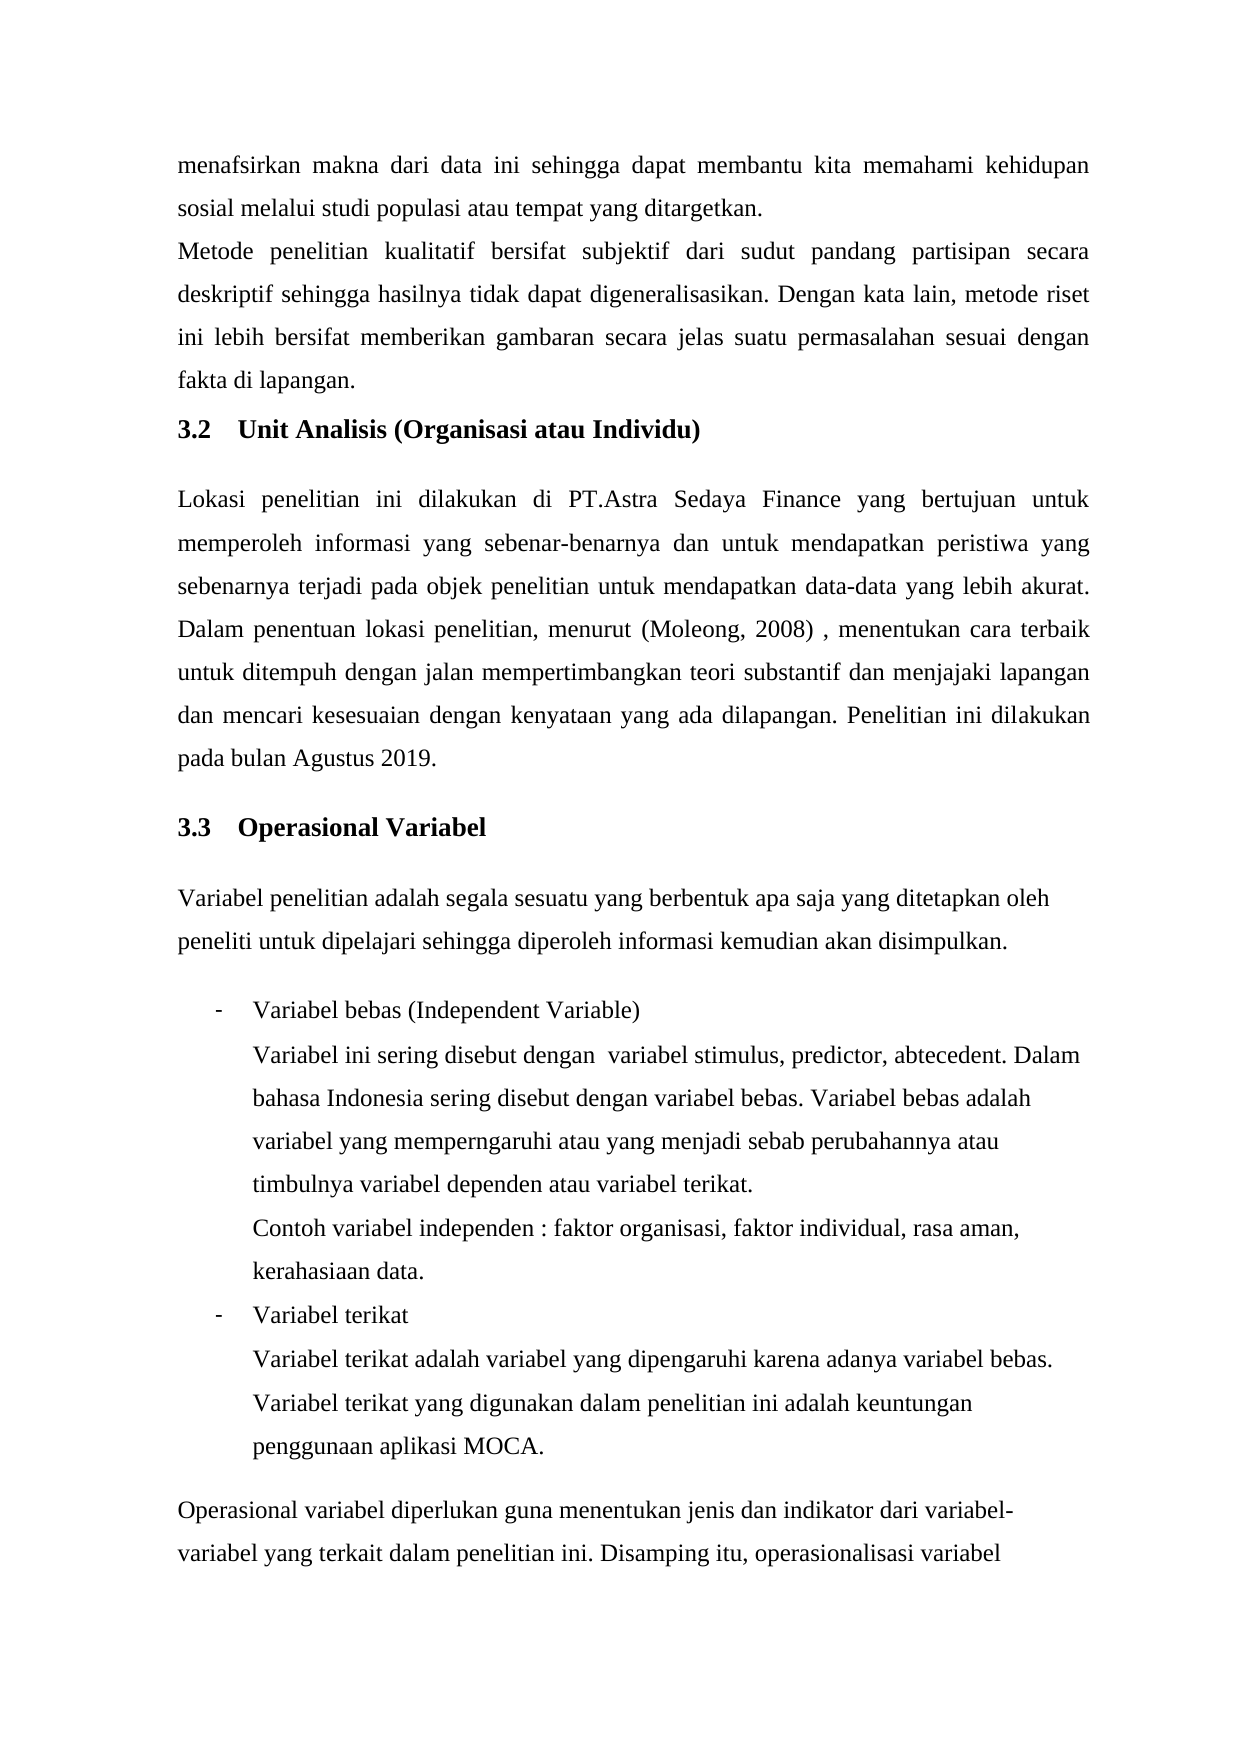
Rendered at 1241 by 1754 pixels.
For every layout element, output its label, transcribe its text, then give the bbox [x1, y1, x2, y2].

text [177, 1495, 1090, 1567]
text Lokasi penelitian ini dilakukan di PT.Astra Sedaya Finance yang bertujuan untuk memperoleh informasi yang sebenar-benarnya dan untuk mendapatkan peristiwa yang sebenarnya terjadi pada objek penelitian untuk mendapatkan data-data yang lebih akurat. Dalam penentuan lokasi penelitian, menurut , menentukan cara terbaik untuk ditempuh dengan jalan mempertimbangkan teori substantif dan menjajaki lapangan dan mencari kesesuaian dengan kenyataan yang ada dilapangan. Penelitian ini dilakukan pada bulan Agustus 2019. [177, 484, 1090, 772]
text Variabel penelitian adalah segala sesuatu yang berbentuk apa saja yang ditetapkan oleh peneliti untuk dipelajari sehingga diperoleh informasi kemudian akan disimpulkan. [177, 883, 1090, 955]
list Contoh variabel independen : faktor organisasi, faktor individual, rasa aman, kerahasiaan data. [252, 1213, 1090, 1284]
list Variabel terikat adalah variabel yang dipengaruhi karena adanya variabel bebas. Variabel terikat yang digunakan dalam penelitian ini adalah keuntungan penggunaan aplikasi MOCA. [252, 1344, 1090, 1459]
subtitle Unit Analisis (Organisasi atau Individu) [177, 413, 1090, 444]
text Metode penelitian kualitatif bersifat subjektif dari sudut pandang partisipan secara deskriptif sehingga hasilnya tidak dapat digeneralisasikan. Dengan kata lain, metode riset ini lebih bersifat memberikan gambaran secara jelas suatu permasalahan sesuai dengan fakta di lapangan. [177, 236, 1090, 394]
list Variabel terikat [215, 1299, 1090, 1329]
list Variabel bebas (Independent Variable) [215, 994, 1090, 1025]
list Variabel ini sering disebut dengan variabel stimulus, predictor, abtecedent. Dalam bahasa Indonesia sering disebut dengan variabel bebas. Variabel bebas adalah variabel yang memperngaruhi atau yang menjadi sebab perubahannya atau timbulnya variabel dependen atau variabel terikat. [252, 1040, 1090, 1198]
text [177, 150, 1090, 222]
subtitle Operasional Variabel [177, 811, 1090, 843]
